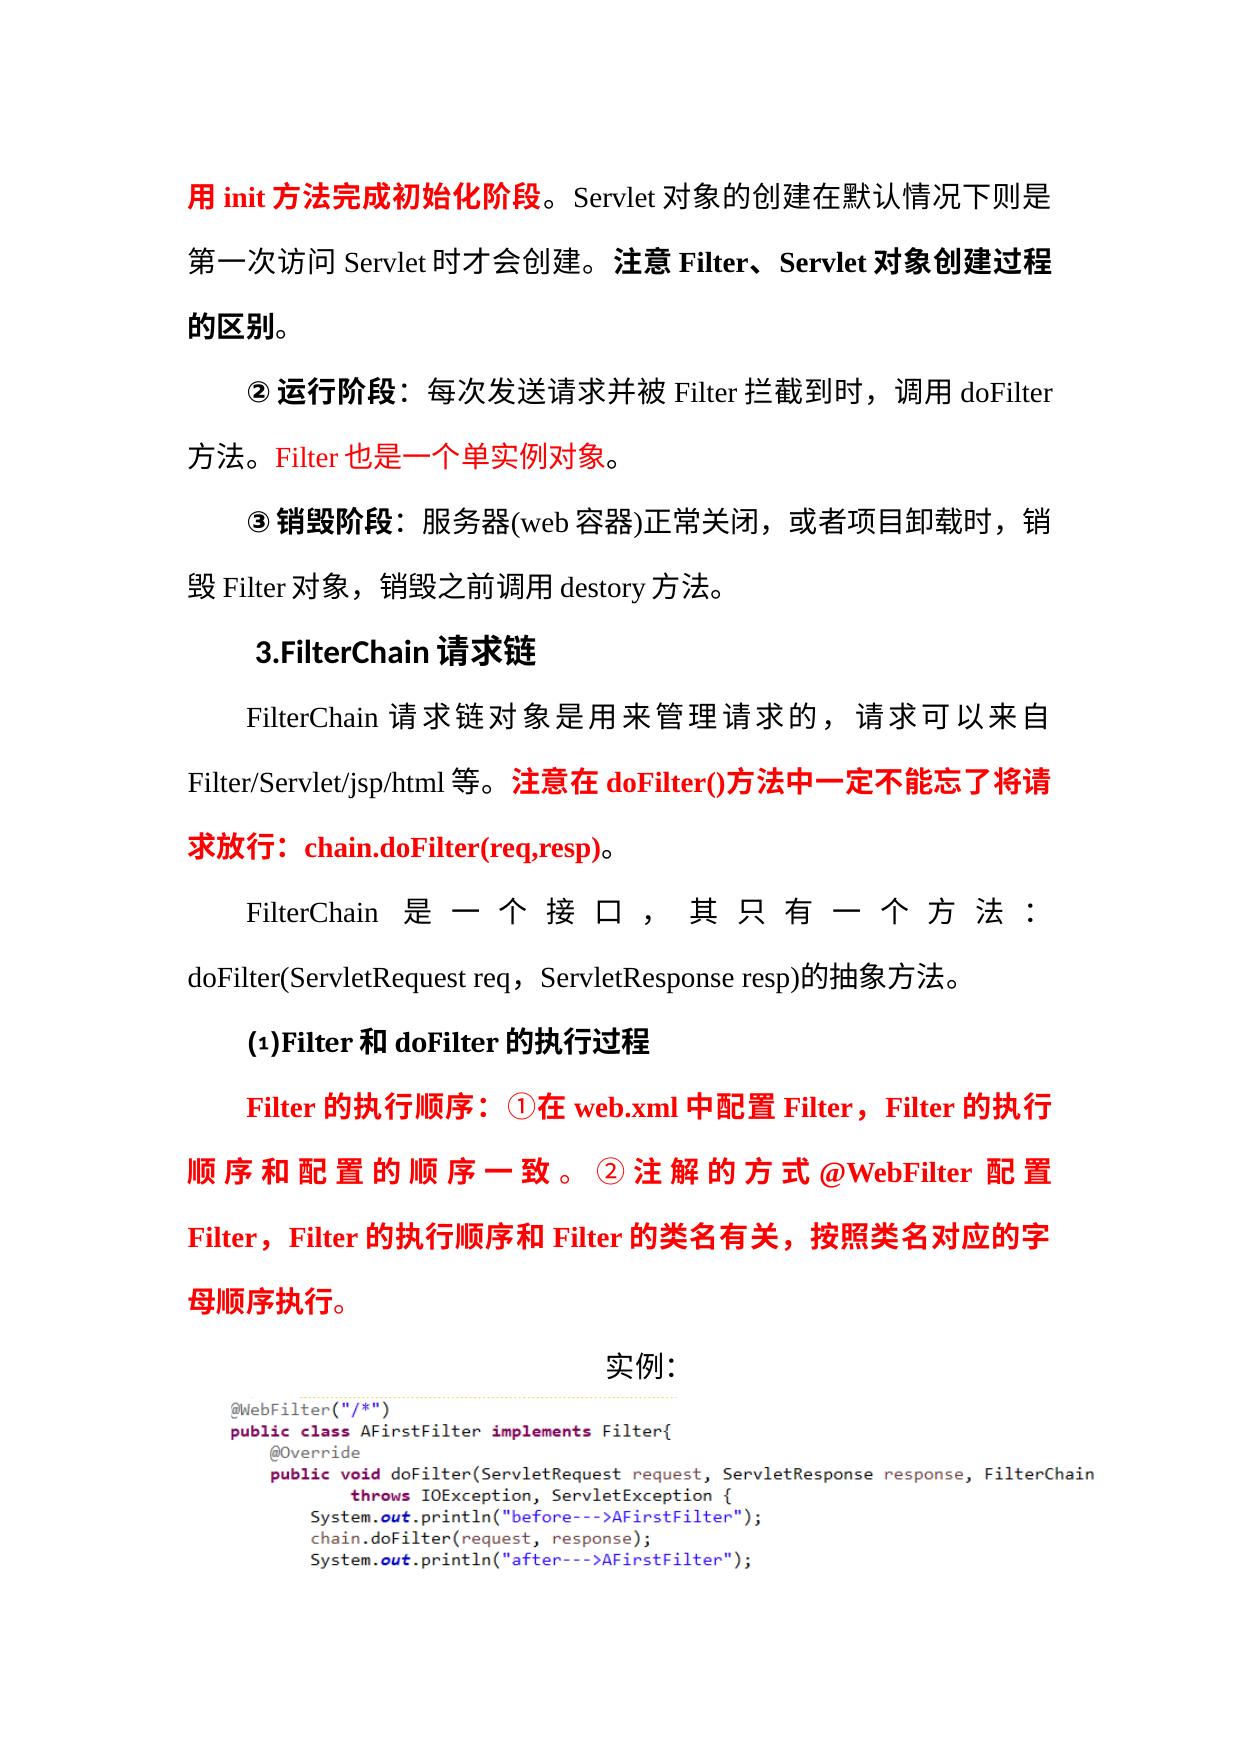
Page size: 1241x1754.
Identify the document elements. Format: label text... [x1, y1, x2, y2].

text ③销毁阶段：服务器(web容器)正常关闭，或者项目卸载时，销毁Filter对象，销毁之前调用destory方法。 [187, 487, 1053, 617]
text FilterChain请求链对象是用来管理请求的，请求可以来自Filter/Servlet/jsp/html等。注意在doFilter()方法中一定不能忘了将请求放行：chain.doFilter(req,resp)。 [187, 682, 1053, 877]
subtitle ⑴Filter和 doFilter的执行过程 [187, 1007, 1053, 1072]
text ②运行阶段：每次发送请求并被Filter拦截到时，调用doFilter方法。Filter也是一个单实例对象。 [187, 357, 1053, 487]
text FilterChain是一个接口，其只有一个方法：doFilter(ServletRequest req，ServletResponse resp)的抽象方法。 [187, 877, 1053, 1007]
text Filter的执行顺序：①在web.xml中配置Filter，Filter的执行顺序和配置的顺序一致。②注解的方式@WebFilter配置Filter，Filter的执行顺序和Filter的类名有关，按照类名对应的字母顺序执行。 [187, 1072, 1053, 1332]
text 实例： [187, 1332, 1053, 1397]
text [187, 162, 1053, 357]
subtitle 3.FilterChain请求链 [187, 617, 1053, 682]
picture [231, 1397, 1097, 1572]
